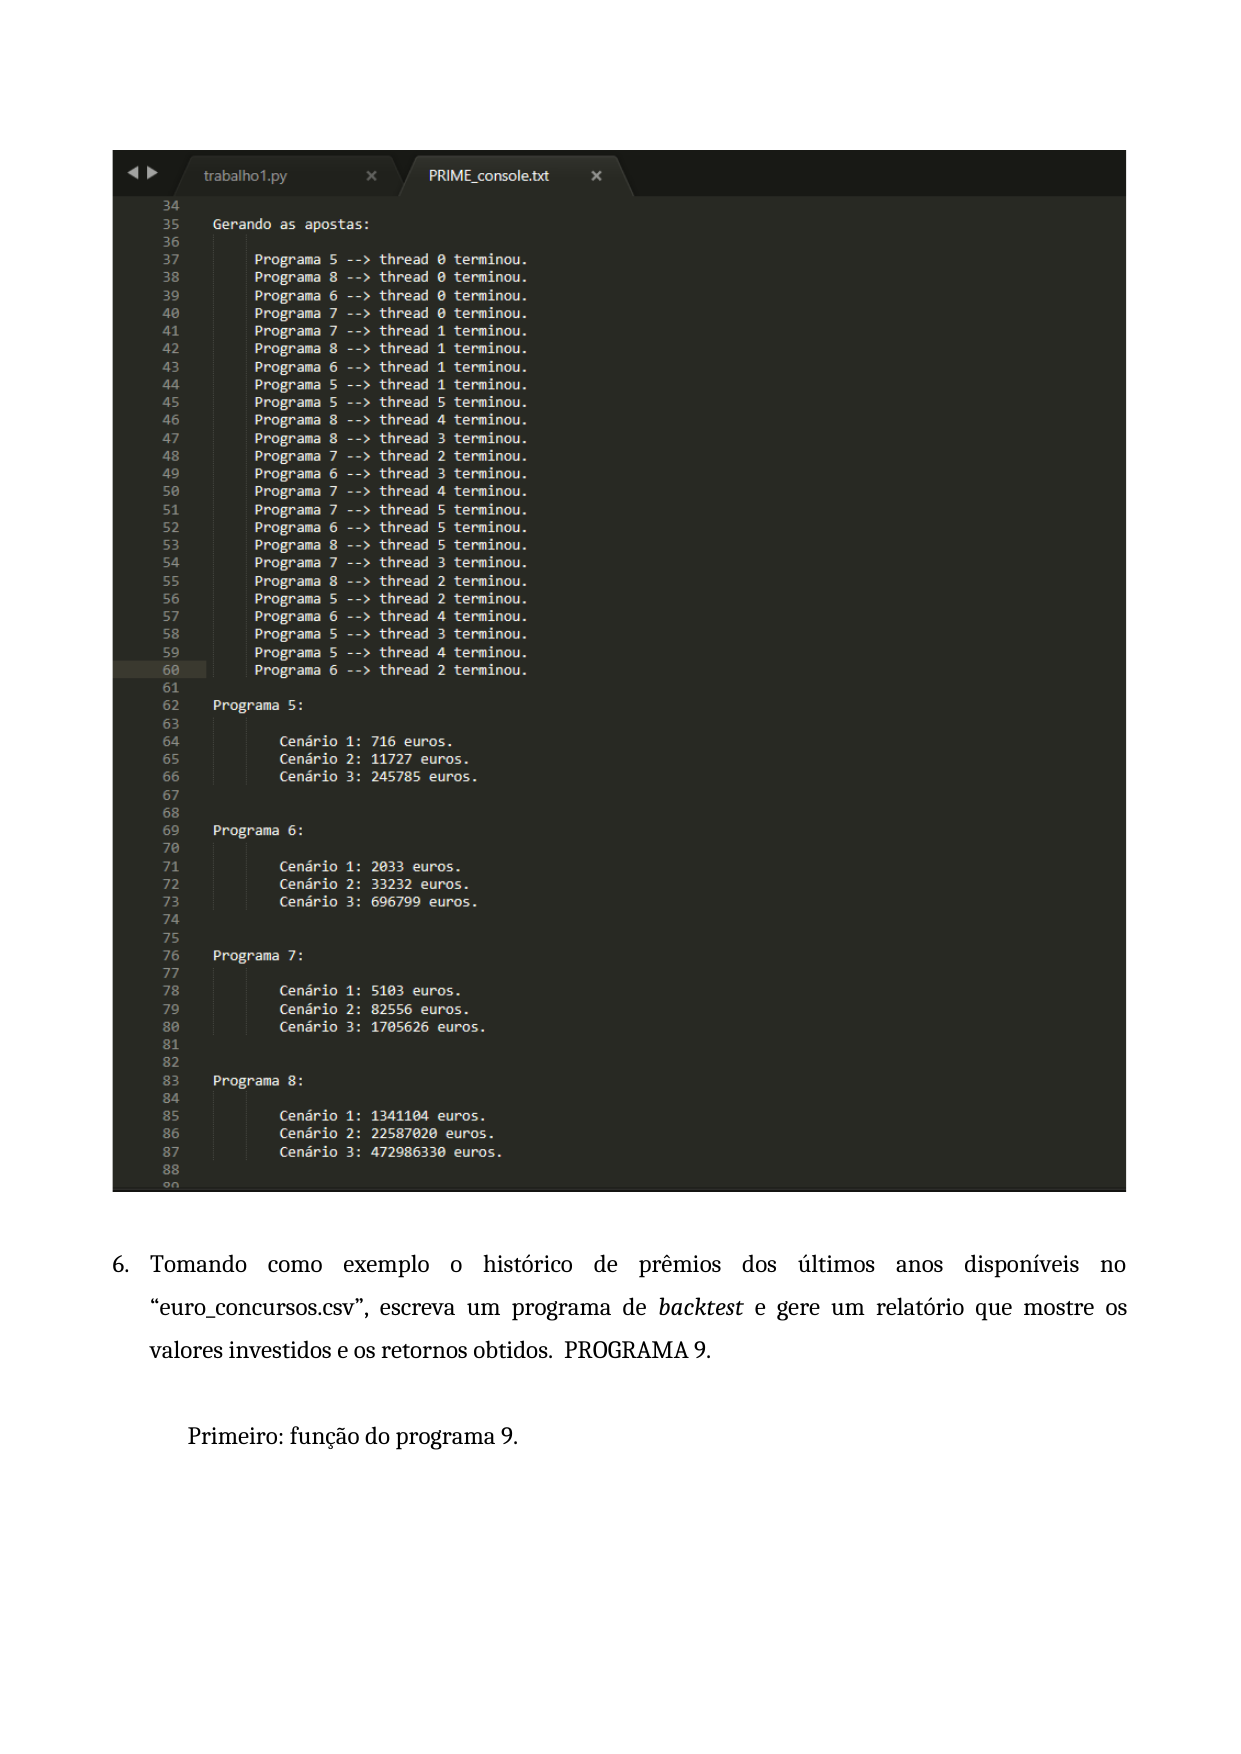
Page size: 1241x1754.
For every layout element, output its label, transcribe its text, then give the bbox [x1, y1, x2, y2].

text Primeiro: função do programa 9. [187, 1422, 1128, 1451]
list Tomando como exemplo o histórico de prêmios dos últimos anos disponíveis no “euro_concursos.csv”, escreva um programa de backtest e gere um relatório que mostre os valores investidos e os retornos obtidos. PROGRAMA 9. [112, 1249, 1128, 1364]
picture [112, 150, 1127, 1192]
